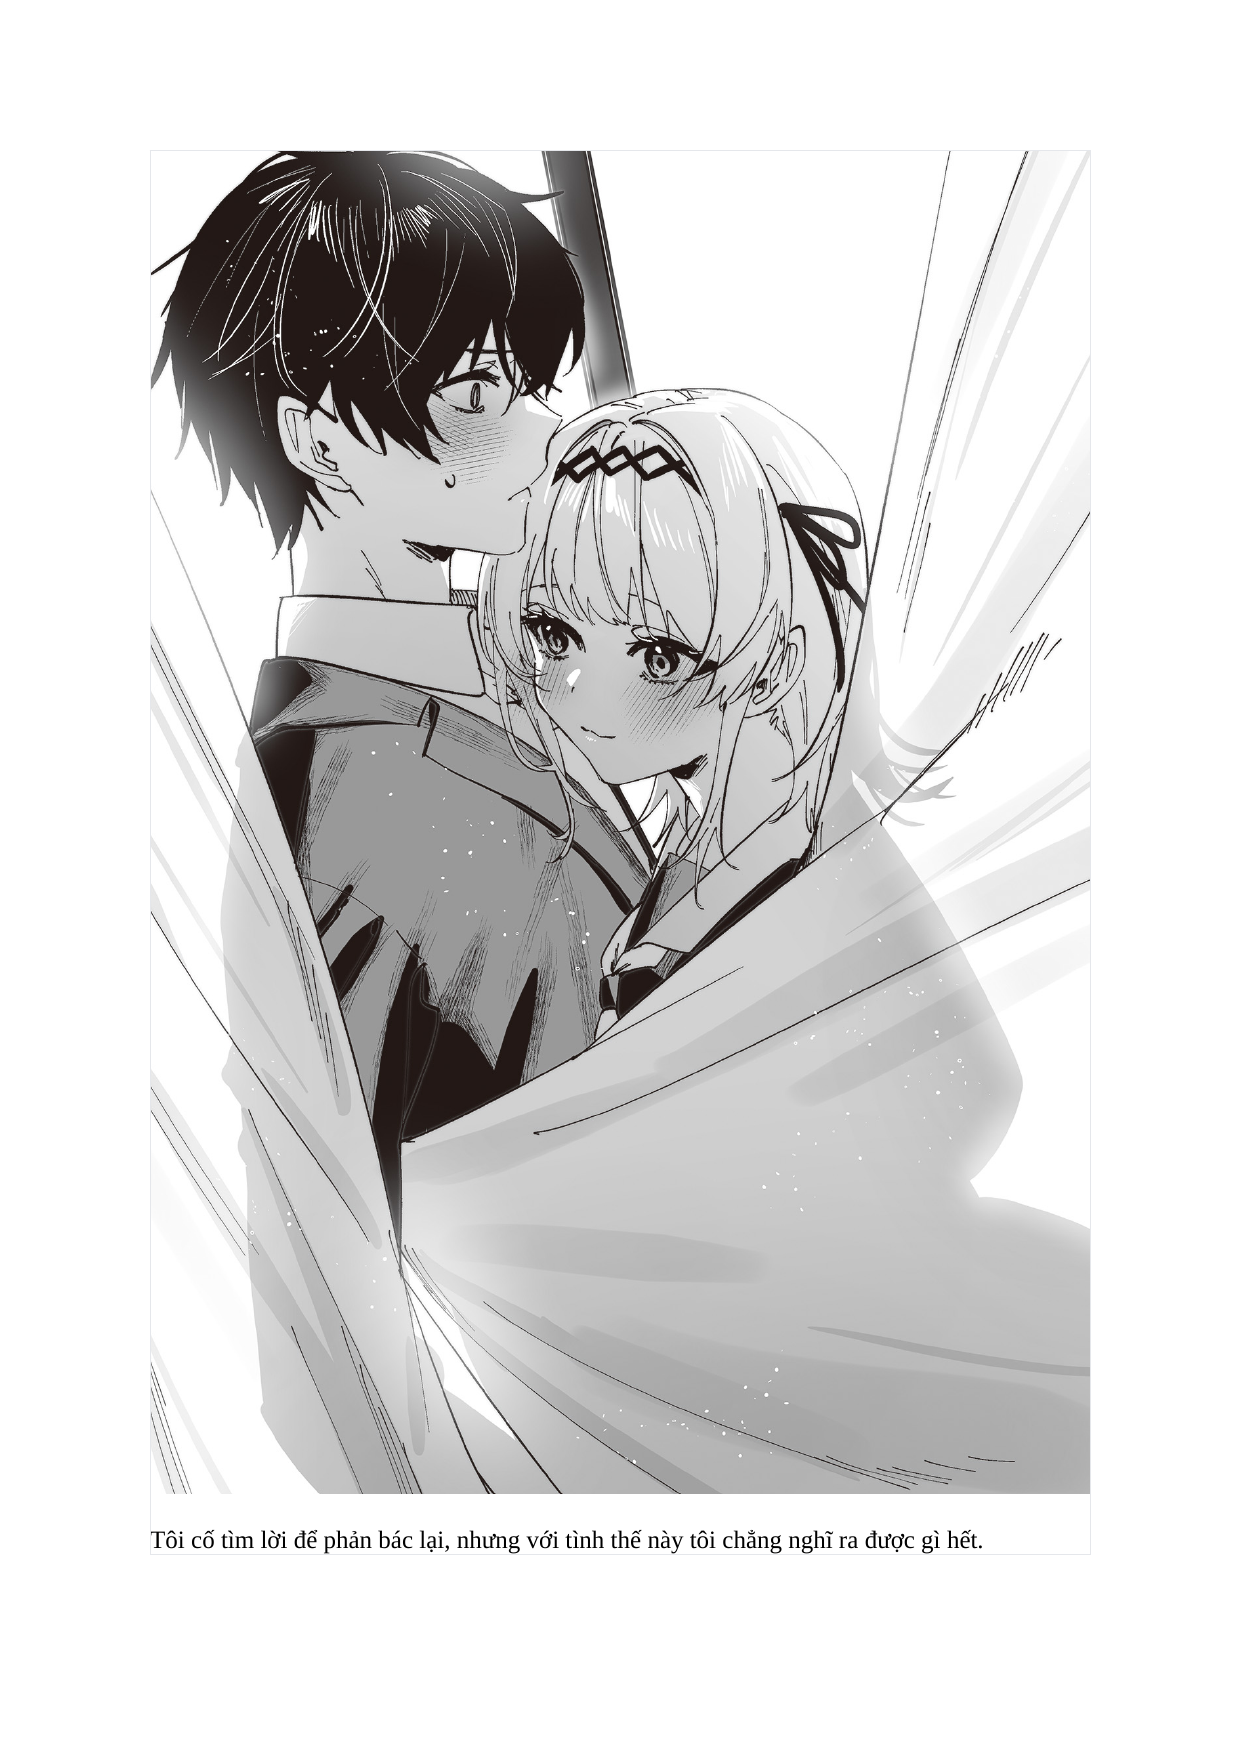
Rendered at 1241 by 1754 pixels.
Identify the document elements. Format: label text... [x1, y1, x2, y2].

picture [151, 151, 1090, 1494]
text Tôi cố tìm lời để phản bác lại, nhưng với tình thế này tôi chẳng nghĩ ra được gì hết. [151, 1524, 1090, 1554]
